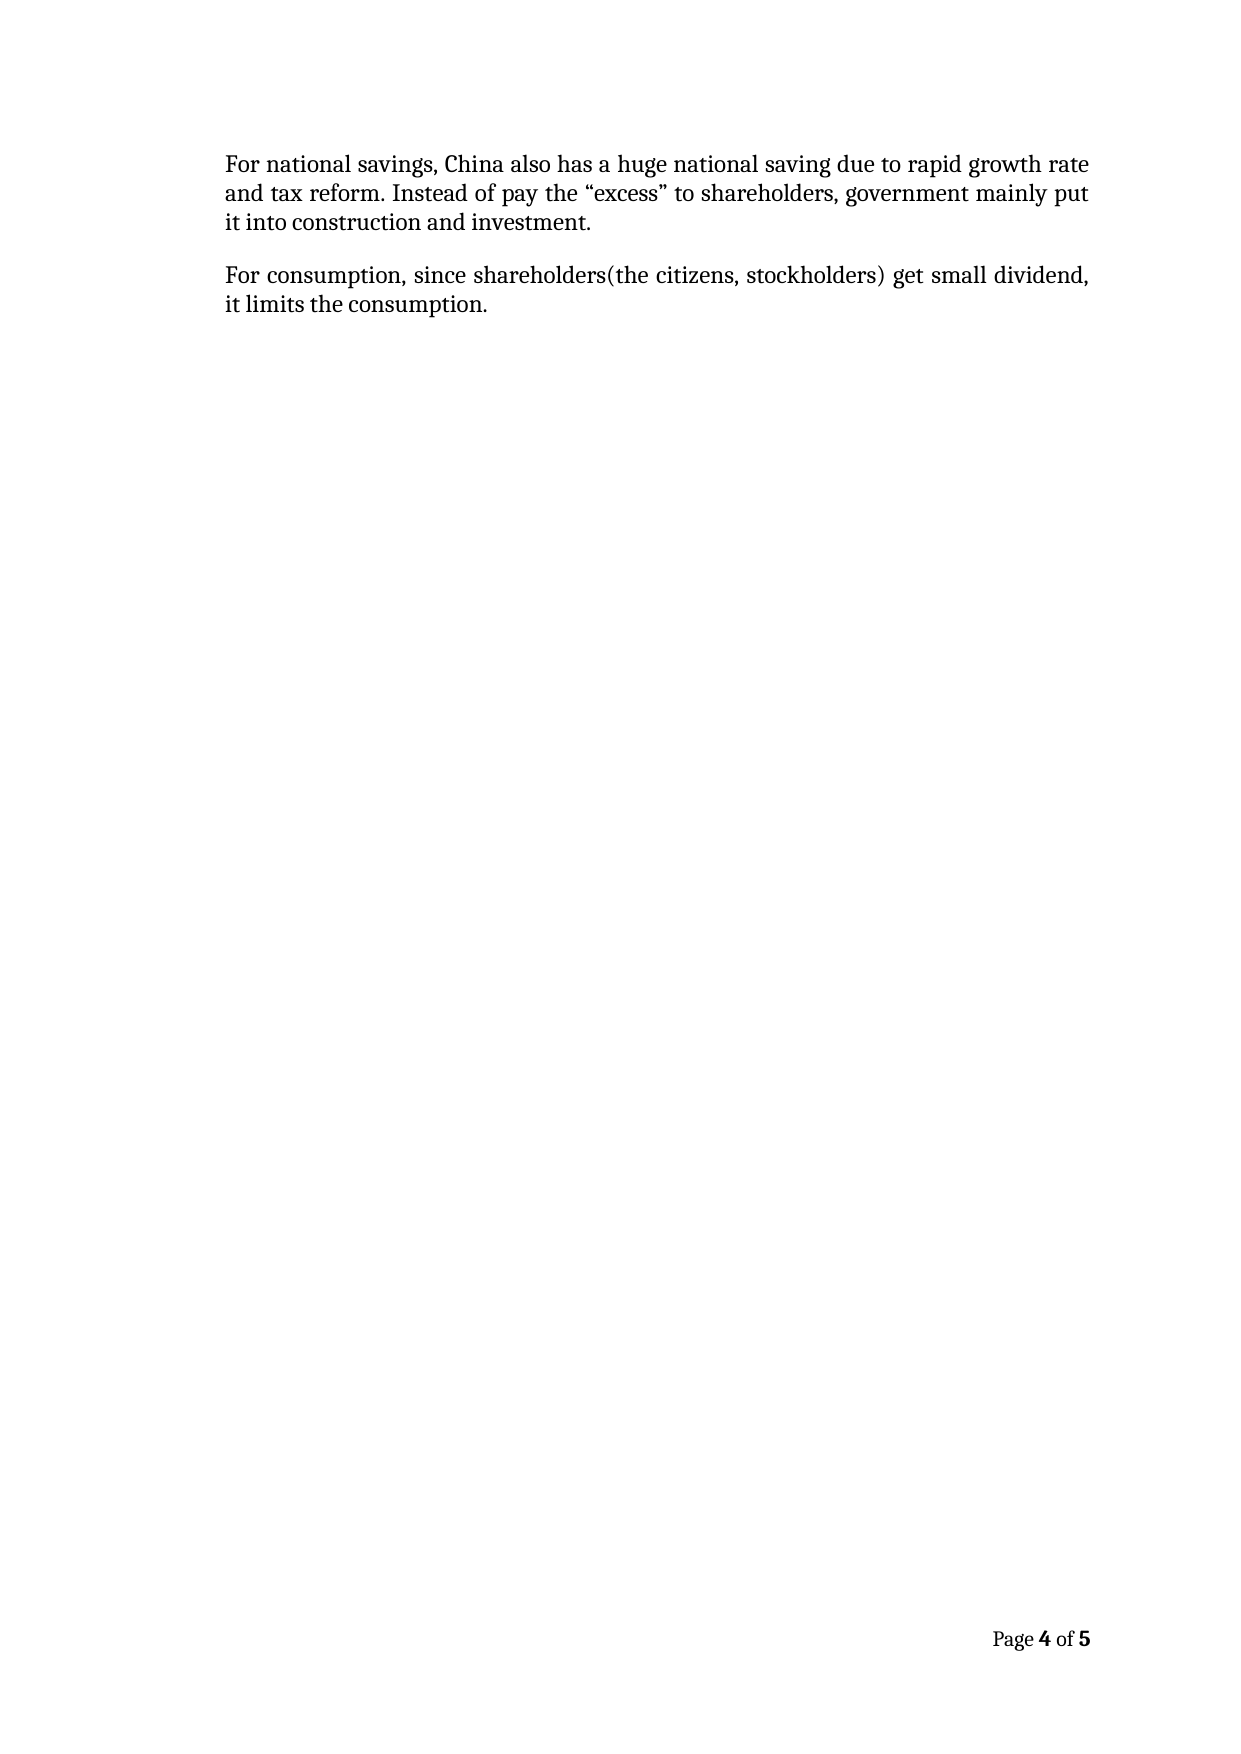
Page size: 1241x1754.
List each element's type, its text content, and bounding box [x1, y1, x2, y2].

text For consumption, since shareholders(the citizens, stockholders) get small dividend, it limits the consumption. [225, 261, 1090, 319]
text For national savings, China also has a huge national saving due to rapid growth rate and tax reform. Instead of pay the “excess” to shareholders, government mainly put it into construction and investment. [225, 150, 1090, 236]
